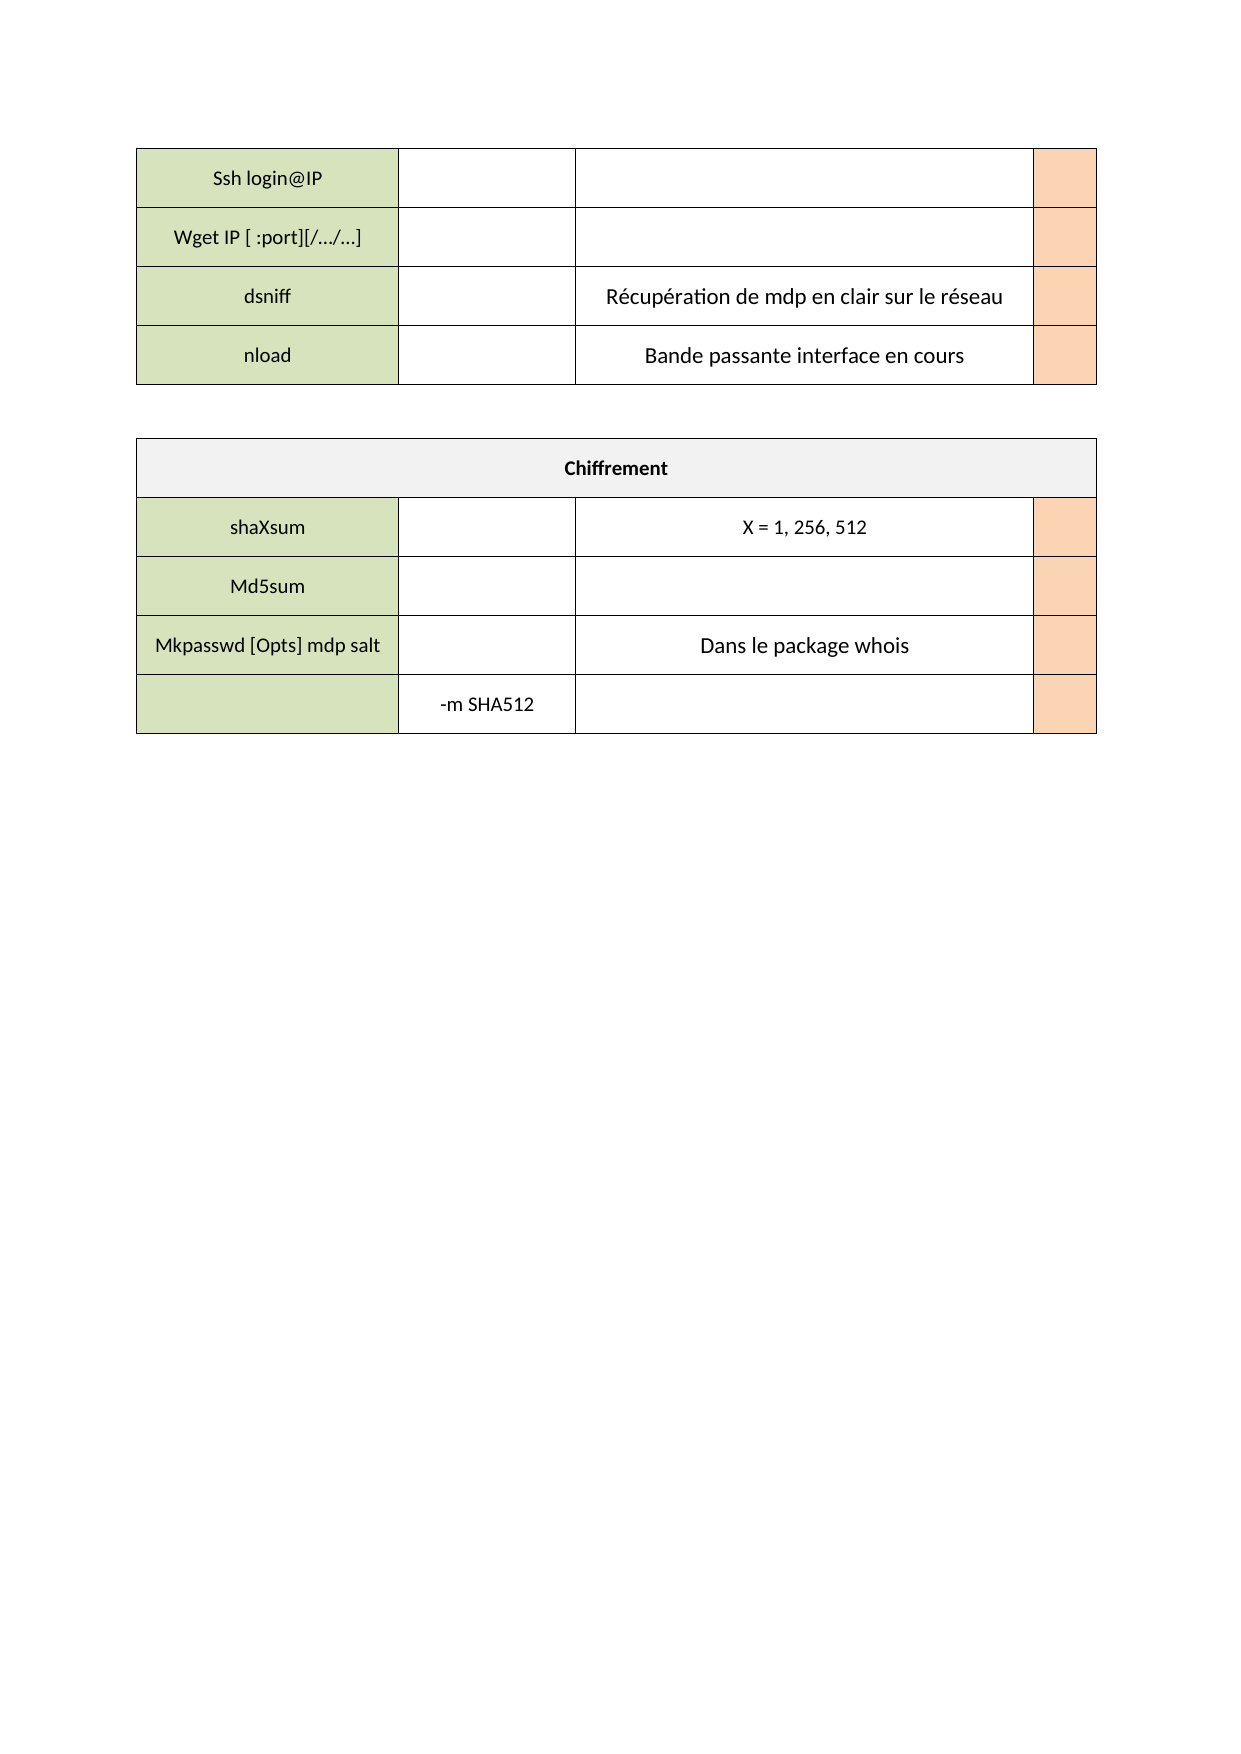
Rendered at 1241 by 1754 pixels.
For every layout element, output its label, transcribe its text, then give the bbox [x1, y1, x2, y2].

table_cell [1034, 498, 1096, 556]
table_cell Récupération de mdp en clair sur le réseau [576, 267, 1033, 325]
table_cell [399, 149, 575, 207]
table_cell X = 1, 256, 512 [576, 498, 1033, 556]
table_cell Md5sum [137, 557, 398, 615]
table_cell Ssh login@IP [137, 149, 398, 207]
table_cell [1034, 326, 1096, 384]
table_cell shaXsum [137, 498, 398, 556]
table_cell [399, 208, 575, 266]
table_cell dsniff [137, 267, 398, 325]
table_cell -m SHA512 [399, 675, 575, 733]
table_cell [1034, 208, 1096, 266]
table_cell [1034, 675, 1096, 733]
table_cell [399, 557, 575, 615]
table_cell Bande passante interface en cours [576, 326, 1033, 384]
table_header Chiffrement [137, 439, 1096, 497]
table_cell nload [137, 326, 398, 384]
table_cell [1034, 557, 1096, 615]
table_cell [399, 326, 575, 384]
table_cell [576, 208, 1033, 266]
table_cell [399, 616, 575, 674]
table_cell [576, 557, 1033, 615]
table_cell [1034, 149, 1096, 207]
table_cell [1034, 616, 1096, 674]
table_cell [1034, 267, 1096, 325]
table_cell [399, 267, 575, 325]
table_cell [137, 675, 398, 733]
table_cell [576, 149, 1033, 207]
table_cell [576, 675, 1033, 733]
table_cell [399, 498, 575, 556]
table_cell Wget IP [ :port][/…/…] [137, 208, 398, 266]
table_cell Mkpasswd [Opts] mdp salt [137, 616, 398, 674]
table_cell Dans le package whois [576, 616, 1033, 674]
